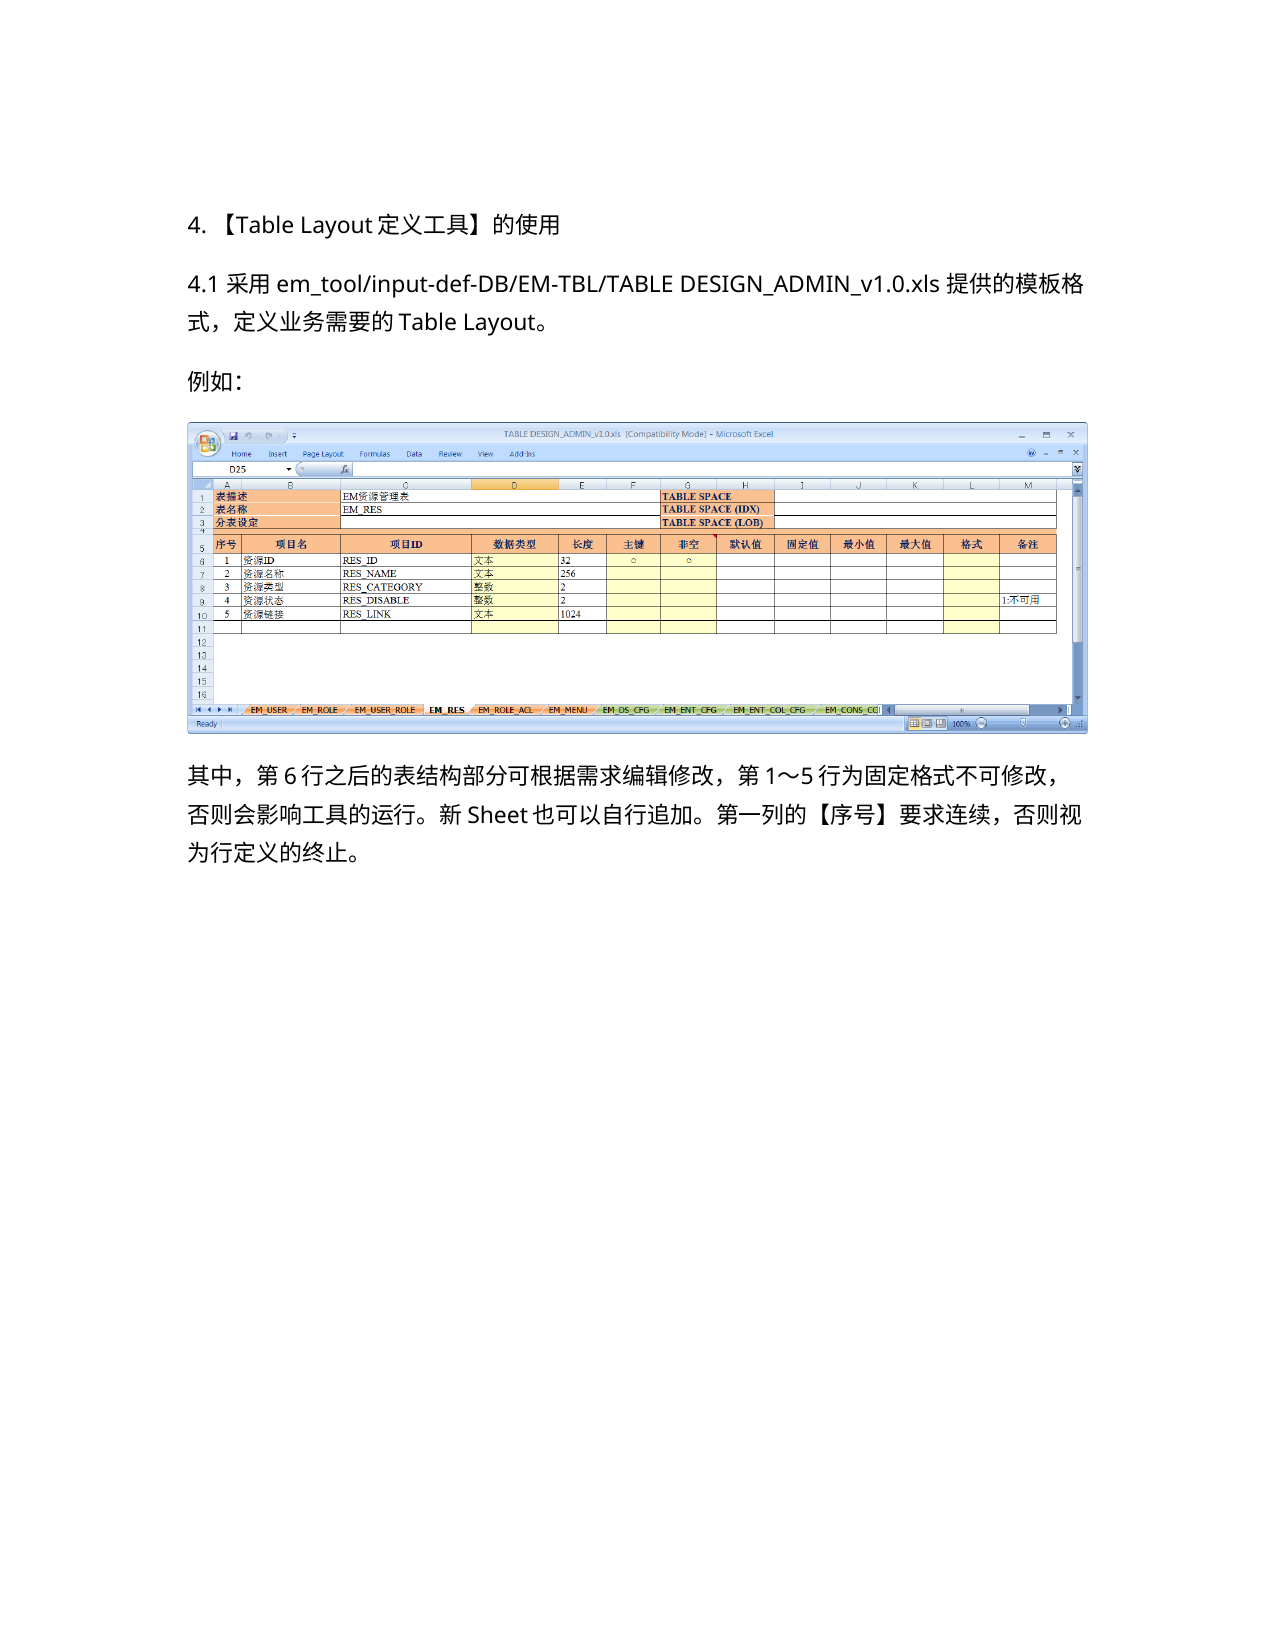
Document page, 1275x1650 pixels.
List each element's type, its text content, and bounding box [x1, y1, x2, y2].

picture [187, 422, 1088, 734]
text 其中，第6行之后的表结构部分可根据需求编辑修改，第1～5行为固定格式不可修改，否则会影响工具的运行。新Sheet也可以自行追加。第一列的【序号】要求连续，否则视为行定义的终止。 [187, 758, 1087, 868]
text 4.1 采用em_tool/input-def-DB/EM-TBL/TABLE DESIGN_ADMIN_v1.0.xls 提供的模板格式，定义业务需要的Table Layout。 [187, 266, 1087, 337]
text 例如： [187, 363, 1087, 397]
text 4. 【Table Layout定义工具】的使用 [187, 207, 1087, 240]
